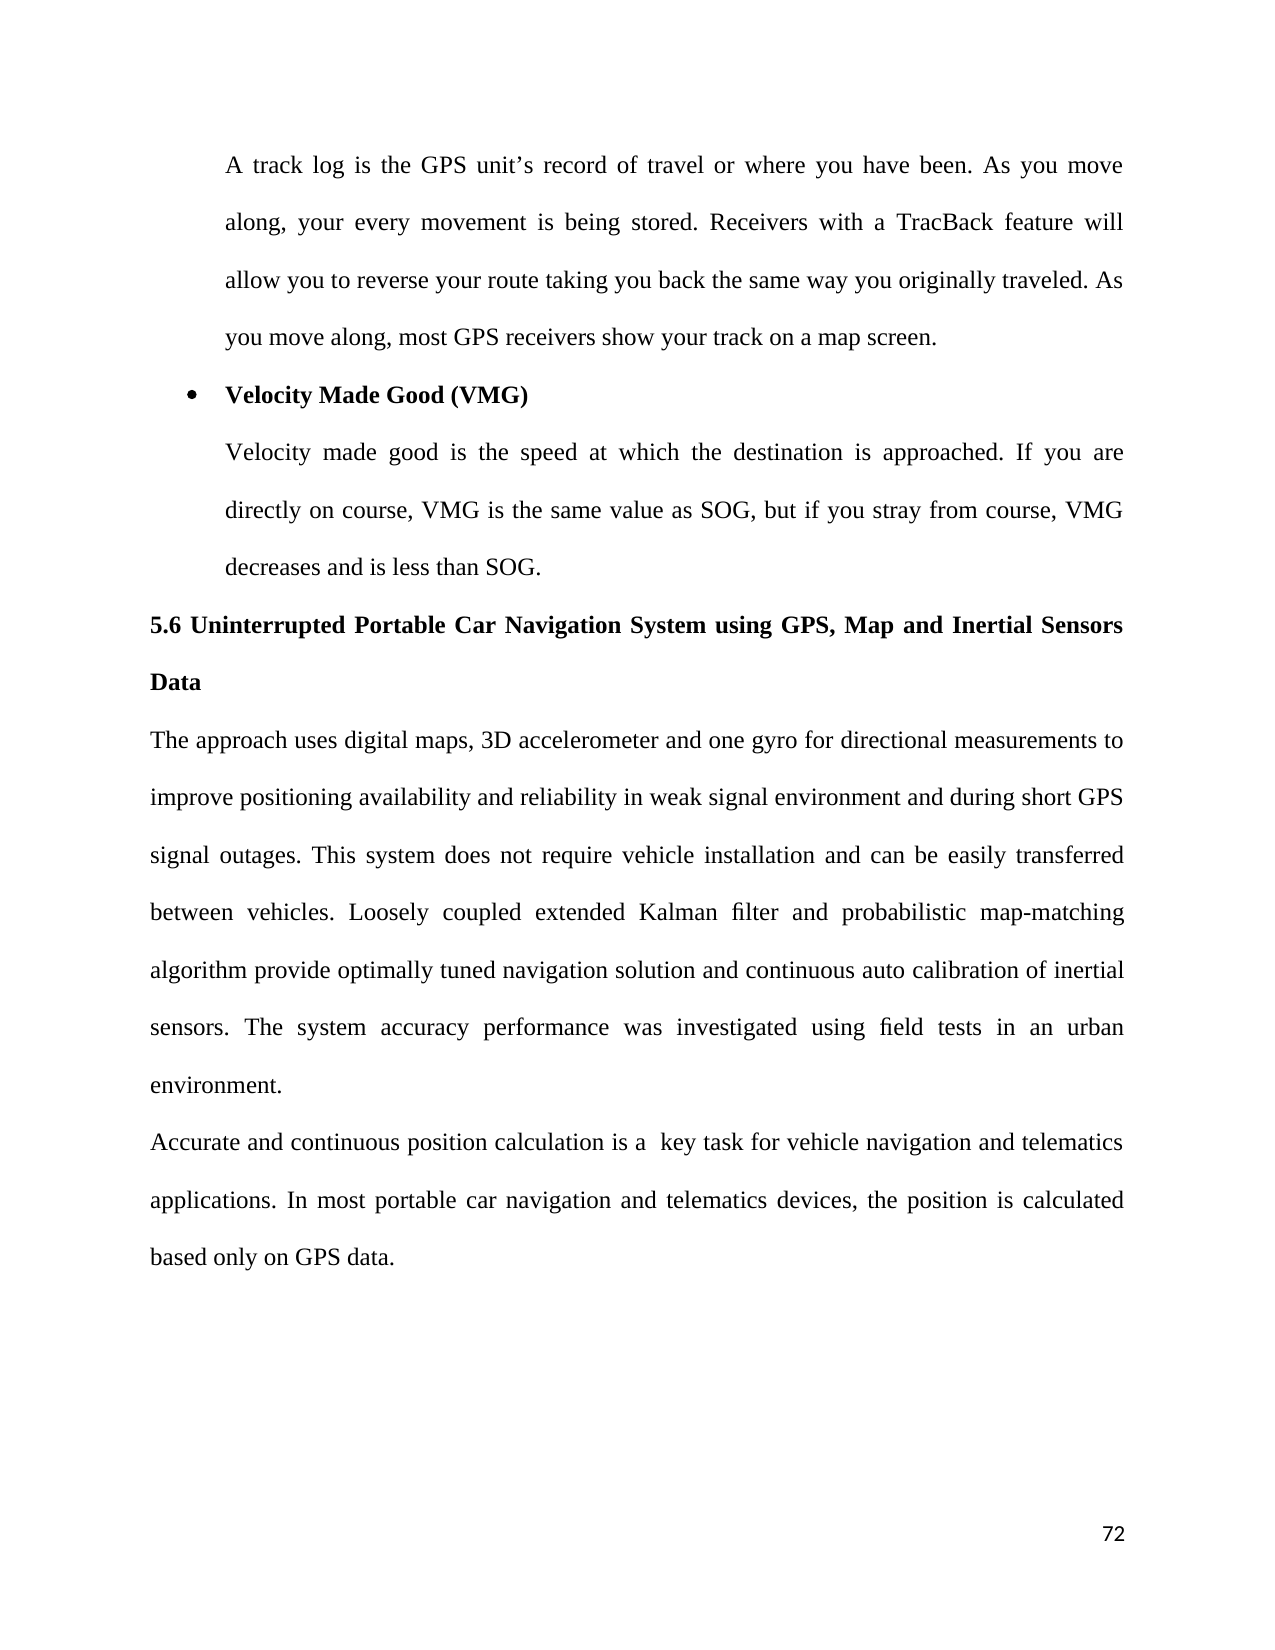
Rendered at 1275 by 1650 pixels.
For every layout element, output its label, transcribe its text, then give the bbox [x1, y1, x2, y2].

text The approach uses digital maps, 3D accelerometer and one gyro for directional measurements to improve positioning availability and reliability in weak signal environment and during short GPS signal outages. This system does not require vehicle installation and can be easily transferred between vehicles. Loosely coupled extended Kalman ﬁlter and probabilistic map-matching algorithm provide optimally tuned navigation solution and continuous auto calibration of inertial sensors. The system accuracy performance was investigated using ﬁeld tests in an urban environment. [150, 725, 1125, 1099]
text 5.6 Uninterrupted Portable Car Navigation System using GPS, Map and Inertial Sensors Data [150, 610, 1125, 696]
list Velocity Made Good (VMG) [187, 380, 1125, 409]
text Velocity made good is the speed at which the destination is approached. If you are directly on course, VMG is the same value as SOG, but if you stray from course, VMG decreases and is less than SOG. [225, 437, 1125, 581]
text A track log is the GPS unit’s record of travel or where you have been. As you move along, your every movement is being stored. Receivers with a TracBack feature will allow you to reverse your route taking you back the same way you originally traveled. As you move along, most GPS receivers show your track on a map screen. [225, 150, 1125, 351]
text Accurate and continuous position calculation is a key task for vehicle navigation and telematics applications. In most portable car navigation and telematics devices, the position is calculated based only on GPS data. [150, 1127, 1125, 1271]
